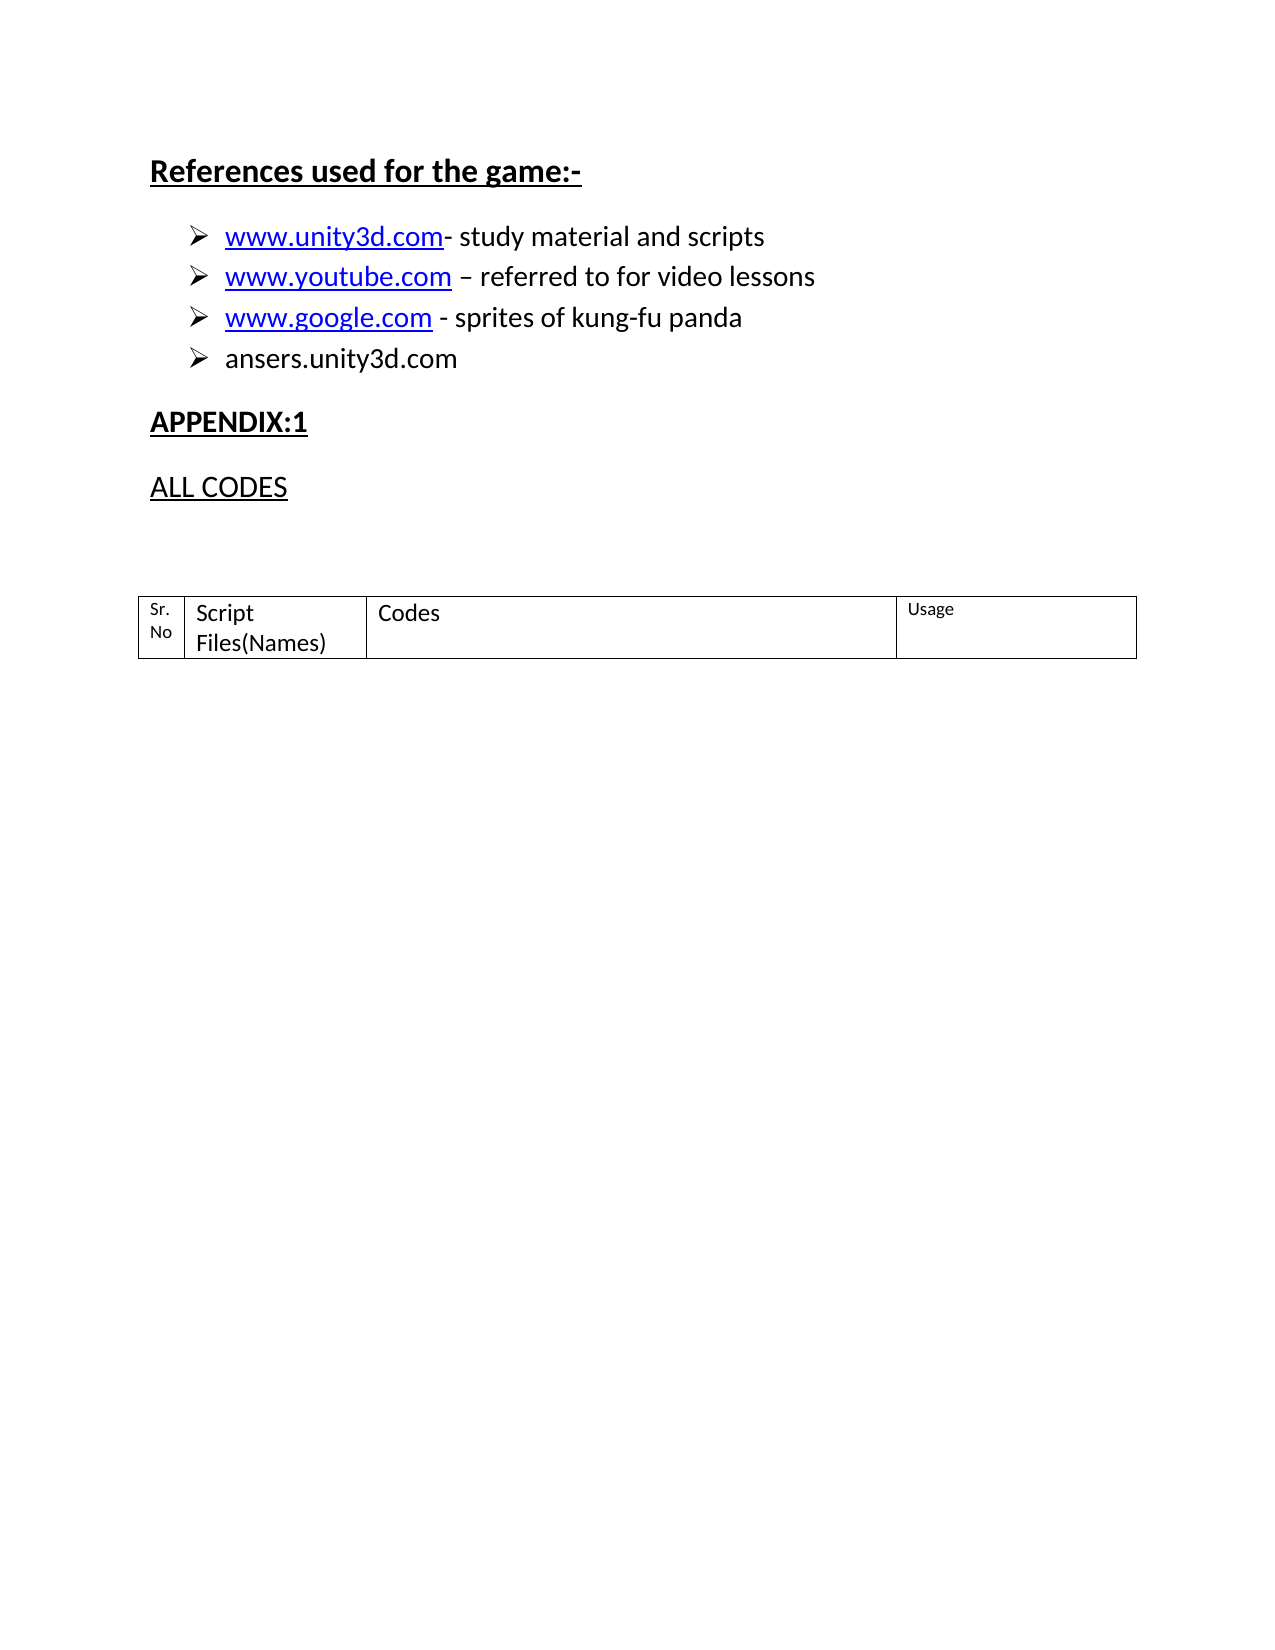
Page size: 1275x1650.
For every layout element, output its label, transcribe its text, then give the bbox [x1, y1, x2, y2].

table_header Usage [897, 597, 1136, 658]
list www.unity3d.com- study material and scripts [187, 218, 1125, 253]
table_header Sr. No [139, 597, 184, 658]
list www.youtube.com – referred to for video lessons [187, 258, 1125, 294]
table_header Script Files(Names) [185, 597, 366, 658]
list www.google.com - sprites of kung-fu panda [187, 299, 1125, 335]
table_header Codes [367, 597, 896, 658]
list ansers.unity3d.com [187, 340, 1125, 376]
text References used for the game:- [150, 150, 1125, 191]
text APPENDIX:1 [150, 402, 1125, 440]
text ALL CODES [150, 467, 1125, 505]
